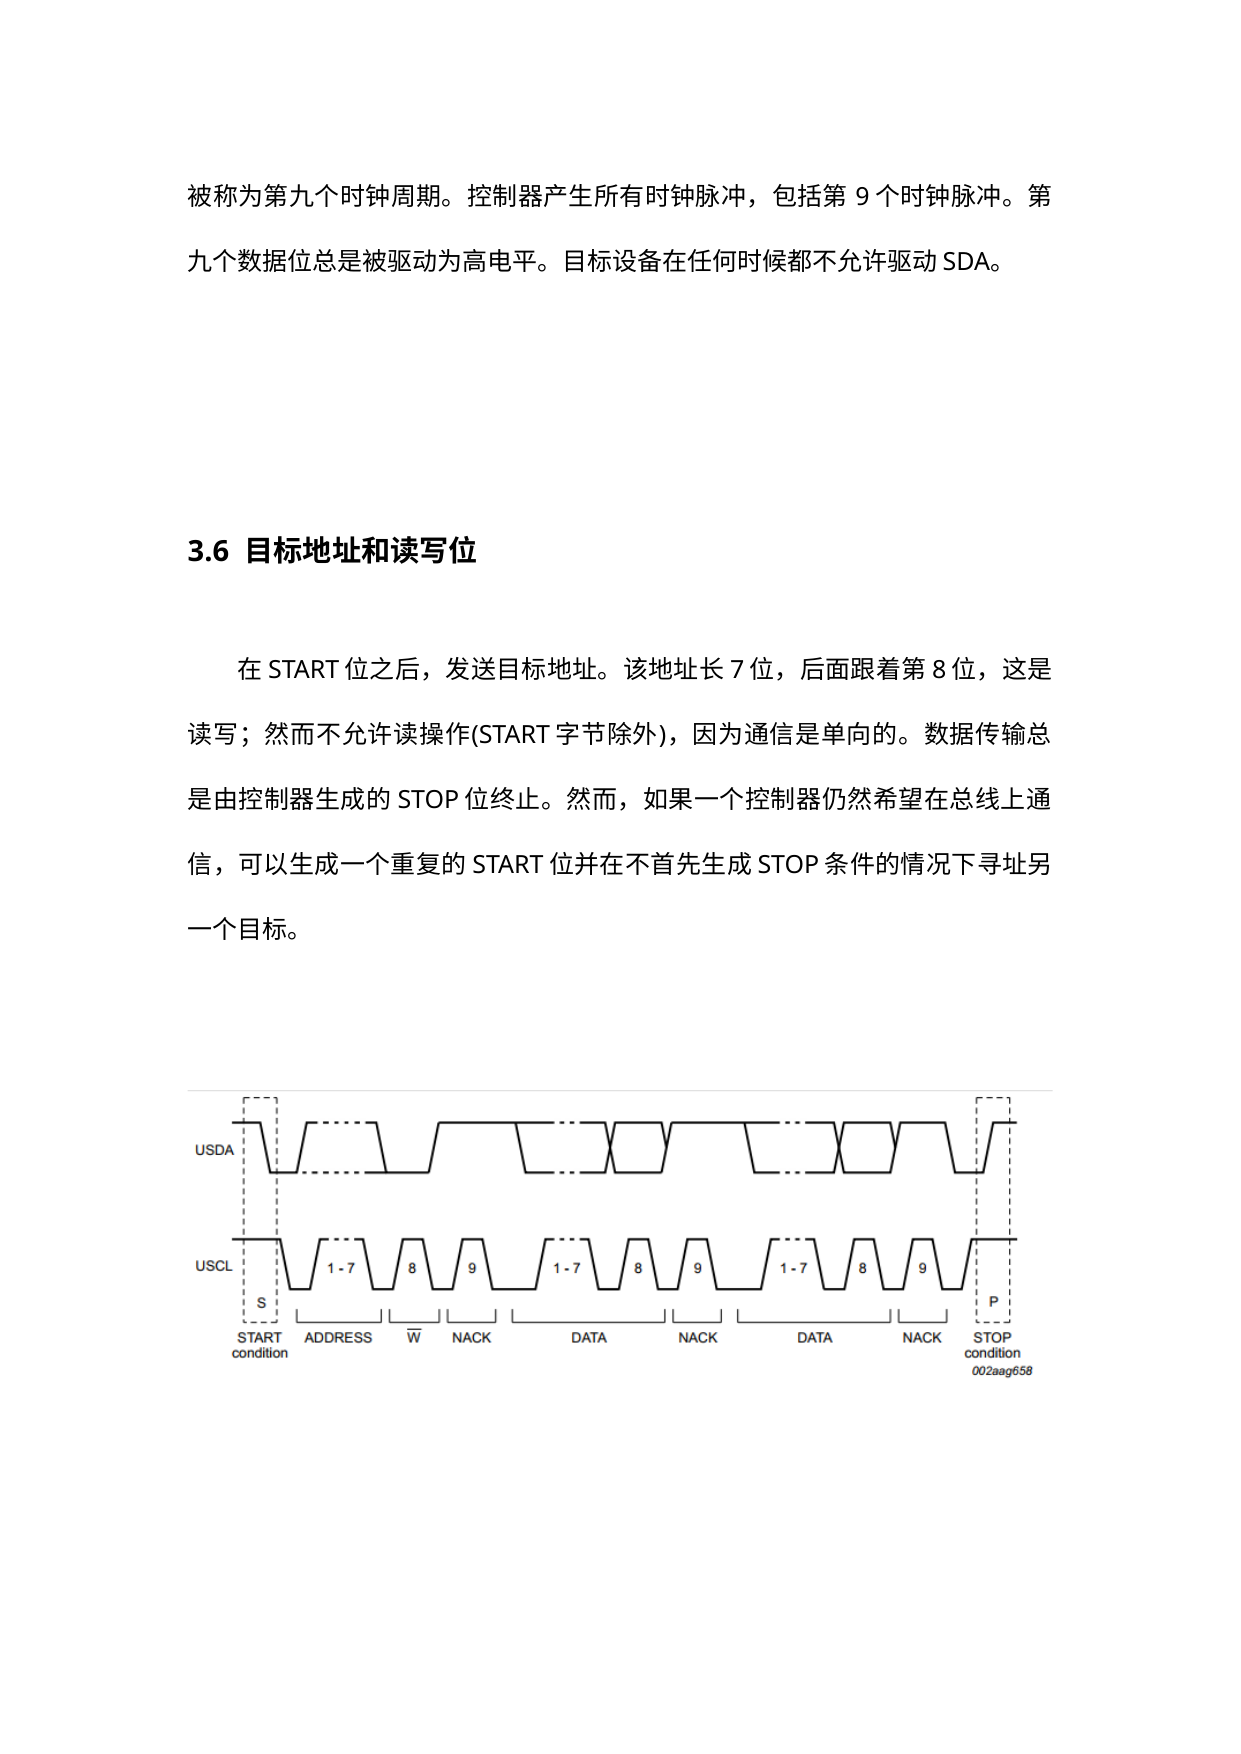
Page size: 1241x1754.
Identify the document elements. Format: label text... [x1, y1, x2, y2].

subtitle 3.6 目标地址和读写位 [187, 516, 1053, 581]
text 在START位之后，发送目标地址。该地址长7位，后面跟着第8位，这是读写；然而不允许读操作(START字节除外)，因为通信是单向的。数据传输总是由控制器生成的STOP位终止。然而，如果一个控制器仍然希望在总线上通信，可以生成一个重复的START位并在不首先生成STOP条件的情况下寻址另一个目标。 [187, 635, 1053, 960]
picture [187, 1090, 1053, 1382]
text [187, 162, 1053, 292]
